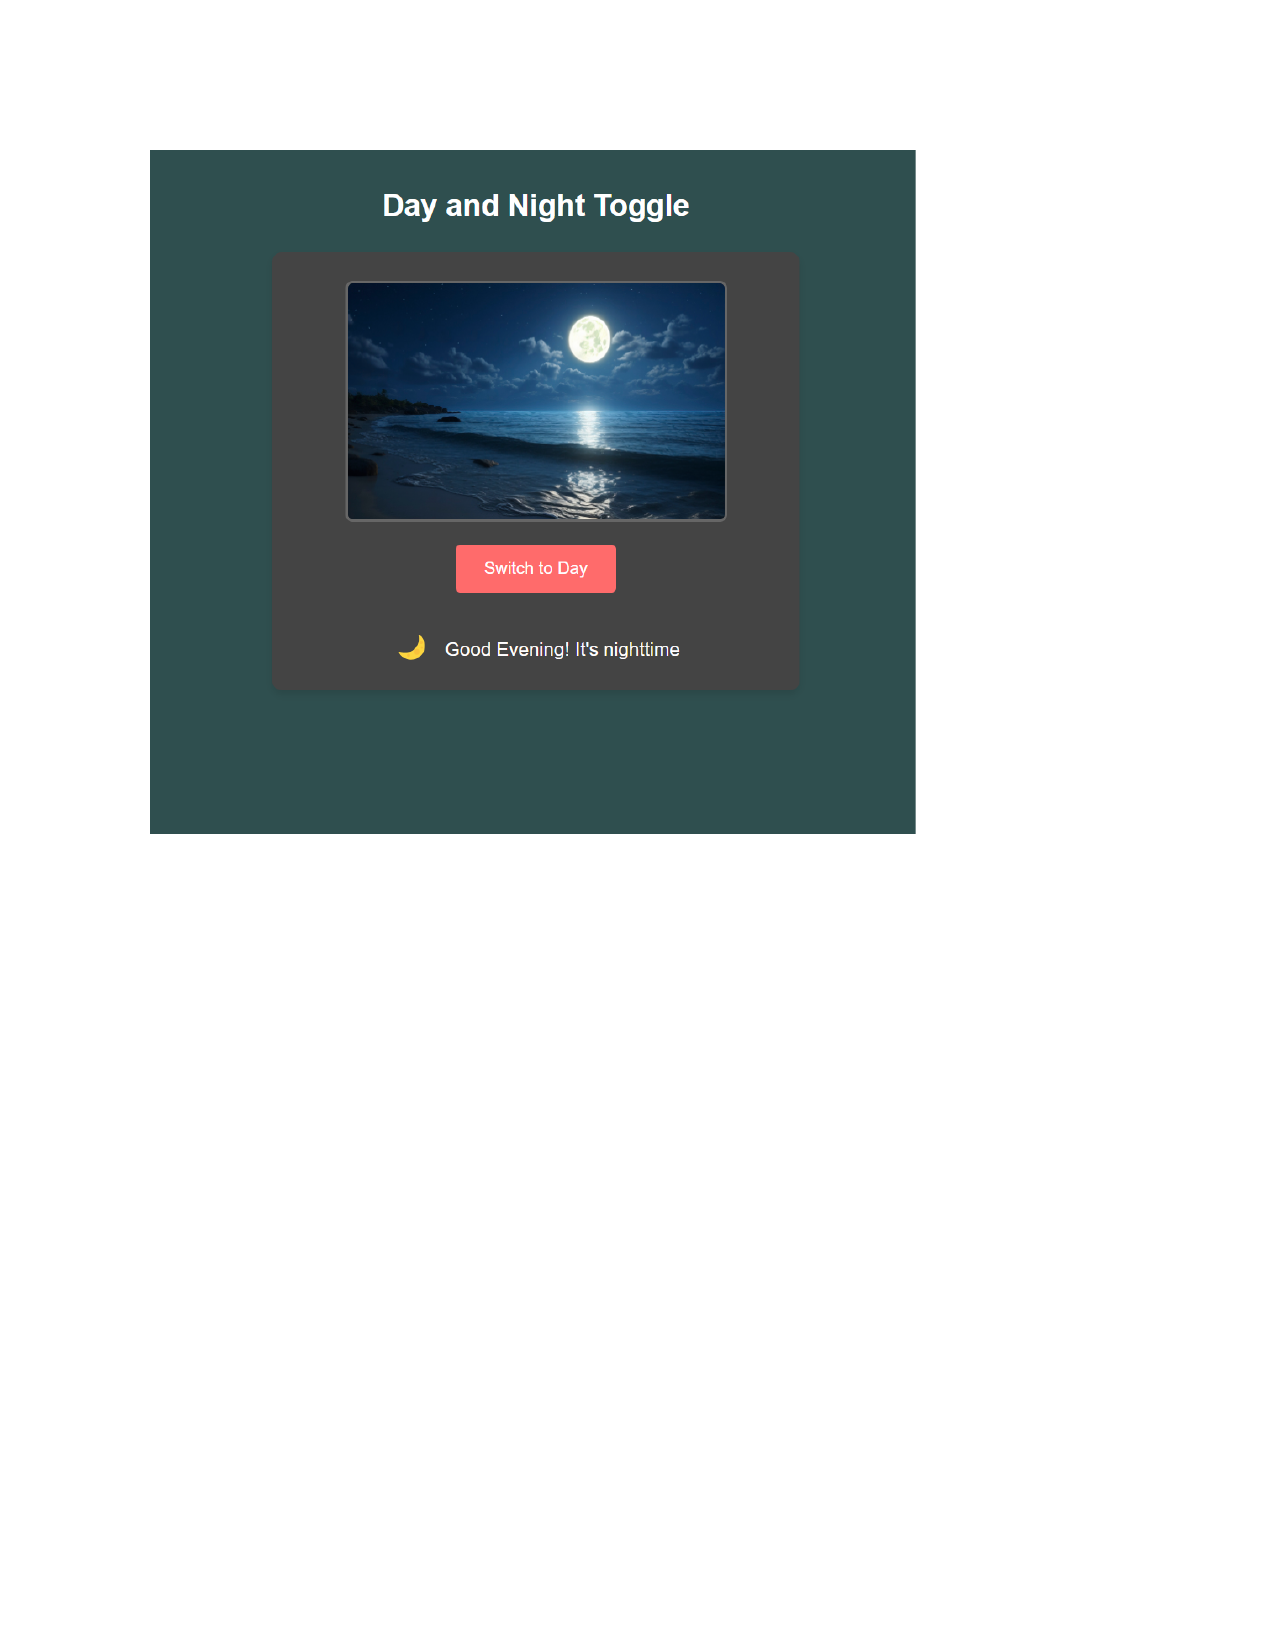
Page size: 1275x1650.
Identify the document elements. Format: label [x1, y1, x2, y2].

picture [150, 150, 916, 834]
